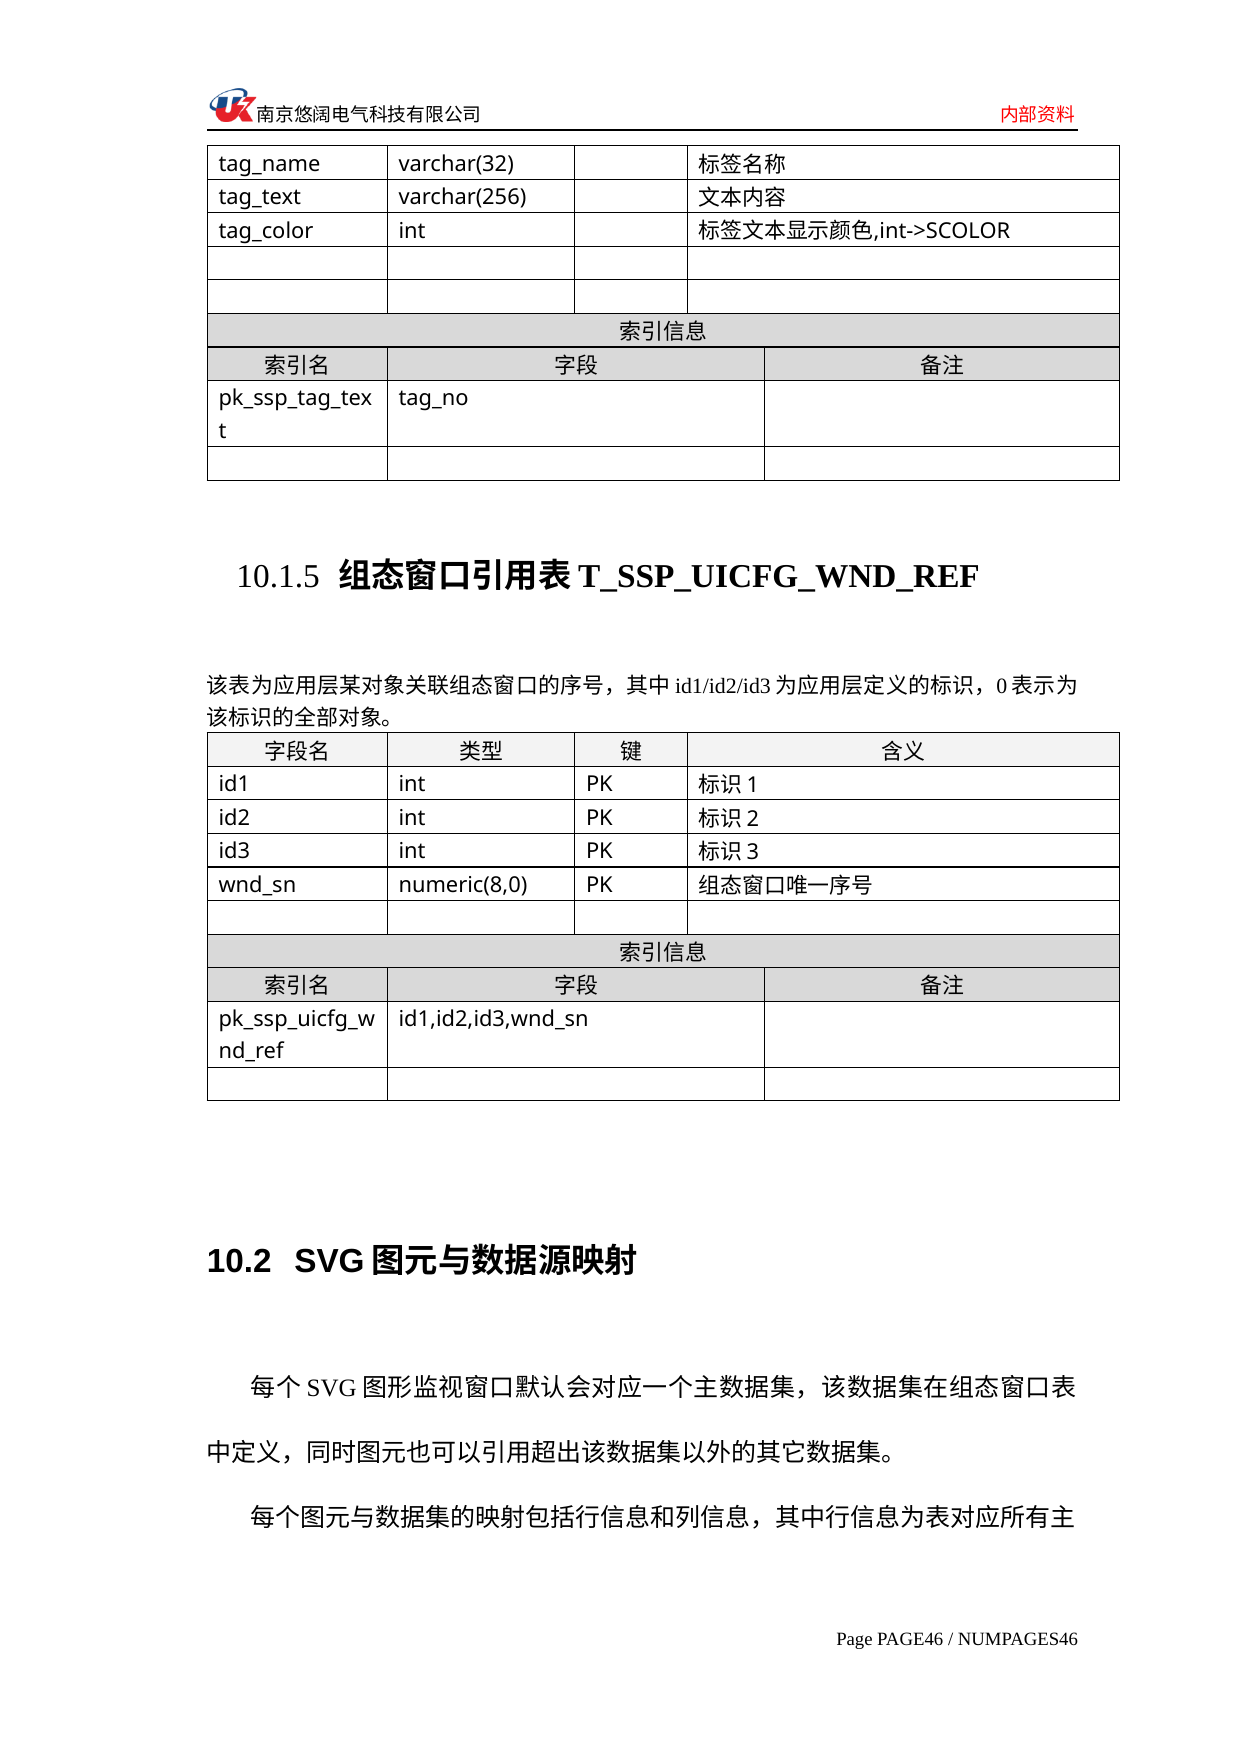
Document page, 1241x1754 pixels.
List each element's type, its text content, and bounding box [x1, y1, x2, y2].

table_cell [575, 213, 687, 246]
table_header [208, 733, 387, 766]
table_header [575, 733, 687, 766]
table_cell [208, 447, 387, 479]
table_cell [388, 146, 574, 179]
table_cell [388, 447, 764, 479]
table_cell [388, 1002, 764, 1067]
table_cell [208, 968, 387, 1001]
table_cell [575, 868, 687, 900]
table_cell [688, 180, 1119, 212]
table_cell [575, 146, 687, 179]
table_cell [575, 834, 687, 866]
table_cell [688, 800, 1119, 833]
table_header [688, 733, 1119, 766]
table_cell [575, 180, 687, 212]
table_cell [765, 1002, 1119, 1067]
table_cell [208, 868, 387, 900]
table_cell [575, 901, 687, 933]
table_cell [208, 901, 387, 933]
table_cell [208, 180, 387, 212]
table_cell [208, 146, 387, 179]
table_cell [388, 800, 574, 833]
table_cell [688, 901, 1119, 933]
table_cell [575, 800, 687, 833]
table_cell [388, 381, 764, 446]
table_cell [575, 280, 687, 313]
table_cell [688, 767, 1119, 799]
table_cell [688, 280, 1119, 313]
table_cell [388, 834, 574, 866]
subtitle 组态窗口引用表T_SSP_UICFG_WND_REF [236, 540, 1078, 605]
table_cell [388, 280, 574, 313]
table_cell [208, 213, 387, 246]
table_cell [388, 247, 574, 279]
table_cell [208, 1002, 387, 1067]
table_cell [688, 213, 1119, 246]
text 每个SVG图形监视窗口默认会对应一个主数据集，该数据集在组态窗口表中定义，同时图元也可以引用超出该数据集以外的其它数据集。 [207, 1353, 1078, 1483]
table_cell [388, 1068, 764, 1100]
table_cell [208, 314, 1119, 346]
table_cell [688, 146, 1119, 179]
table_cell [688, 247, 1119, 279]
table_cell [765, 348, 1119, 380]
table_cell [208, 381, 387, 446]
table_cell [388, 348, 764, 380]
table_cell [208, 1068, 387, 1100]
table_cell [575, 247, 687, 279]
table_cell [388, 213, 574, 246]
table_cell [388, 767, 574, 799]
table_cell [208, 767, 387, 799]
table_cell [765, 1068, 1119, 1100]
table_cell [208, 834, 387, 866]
text 该表为应用层某对象关联组态窗口的序号，其中id1/id2/id3为应用层定义的标识，0表示为该标识的全部对象。 [207, 667, 1078, 732]
picture [209, 88, 257, 122]
subtitle SVG图元与数据源映射 [207, 1226, 1078, 1291]
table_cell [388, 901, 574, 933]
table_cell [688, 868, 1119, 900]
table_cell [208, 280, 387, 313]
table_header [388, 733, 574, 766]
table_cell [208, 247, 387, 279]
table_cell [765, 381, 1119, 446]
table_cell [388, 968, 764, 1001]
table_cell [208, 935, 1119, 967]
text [207, 1483, 1078, 1548]
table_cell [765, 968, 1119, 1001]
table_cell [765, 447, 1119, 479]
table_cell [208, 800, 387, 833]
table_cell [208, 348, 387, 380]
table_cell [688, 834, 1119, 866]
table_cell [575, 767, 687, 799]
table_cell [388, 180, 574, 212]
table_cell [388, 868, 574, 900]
